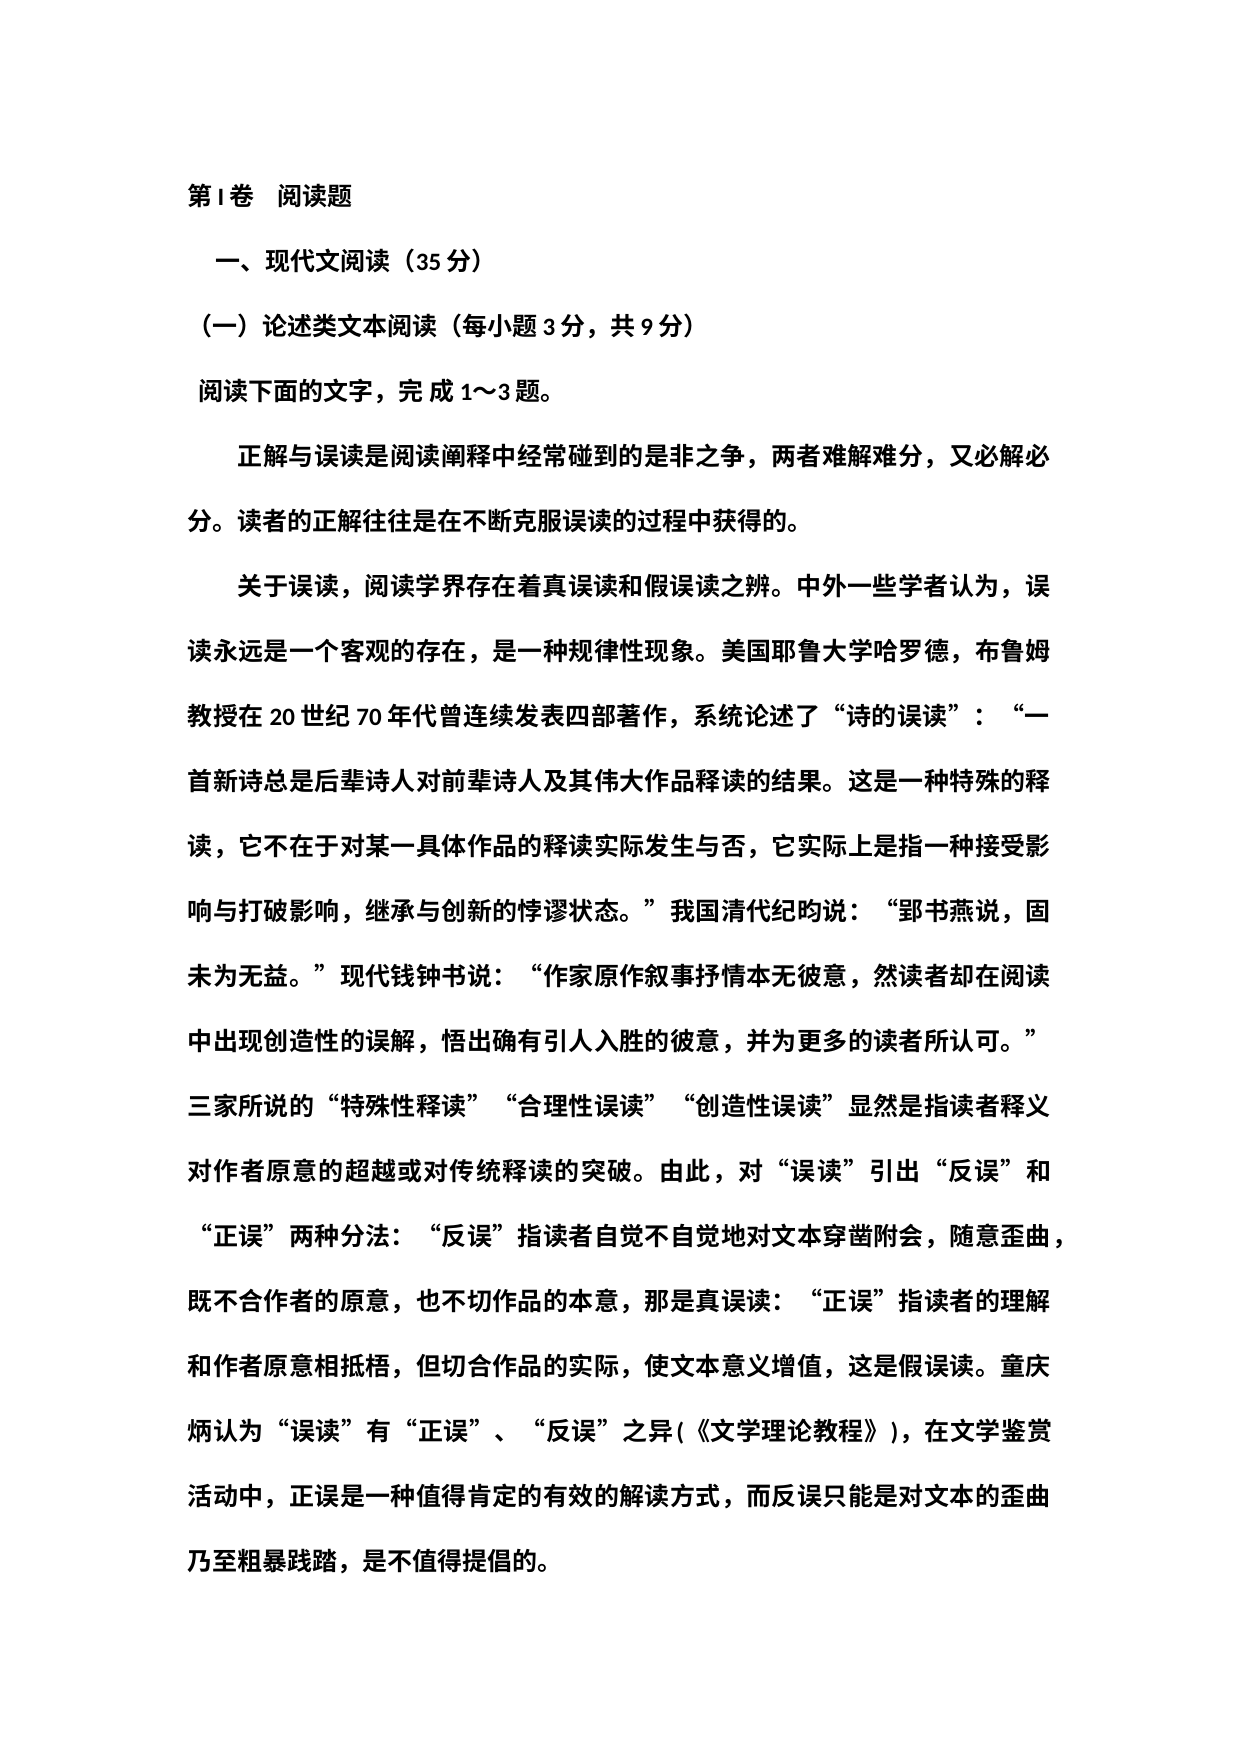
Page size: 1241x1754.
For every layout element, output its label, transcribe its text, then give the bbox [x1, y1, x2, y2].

text 一、现代文阅读（35分） [187, 227, 1053, 292]
text 正解与误读是阅读阐释中经常碰到的是非之争，两者难解难分，又必解必分。读者的正解往往是在不断克服误读的过程中获得的。 [187, 422, 1053, 552]
text 第I卷 阅读题 [187, 162, 1053, 227]
text 关于误读，阅读学界存在着真误读和假误读之辨。中外一些学者认为，误读永远是一个客观的存在，是一种规律性现象。美国耶鲁大学哈罗德，布鲁姆教授在20世纪70年代曾连续发表四部著作，系统论述了“诗的误读”：“一首新诗总是后辈诗人对前辈诗人及其伟大作品释读的结果。这是一种特殊的释读，它不在于对某一具体作品的释读实际发生与否，它实际上是指一种接受影响与打破影响，继承与创新的悖谬状态。”我国清代纪昀说：“郢书燕说，固未为无益。”现代钱钟书说：“作家原作叙事抒情本无彼意，然读者却在阅读中出现创造性的误解，悟出确有引人入胜的彼意，并为更多的读者所认可。”三家所说的“特殊性释读”“合理性误读”“创造性误读”显然是指读者释义对作者原意的超越或对传统释读的突破。由此，对“误读”引出“反误”和“正误”两种分法：“反误”指读者自觉不自觉地对文本穿凿附会，随意歪曲，既不合作者的原意，也不切作品的本意，那是真误读：“正误”指读者的理解和作者原意相抵梧，但切合作品的实际，使文本意义增值，这是假误读。童庆炳认为“误读”有“正误”、“反误”之异(《文学理论教程》)，在文学鉴赏活动中，正误是一种值得肯定的有效的解读方式，而反误只能是对文本的歪曲乃至粗暴践踏，是不值得提倡的。 [187, 552, 1053, 1592]
text 阅读下面的文字，完 成1～3题。 [187, 357, 1053, 422]
text （一）论述类文本阅读（每小题3分，共9分） [187, 292, 1053, 357]
